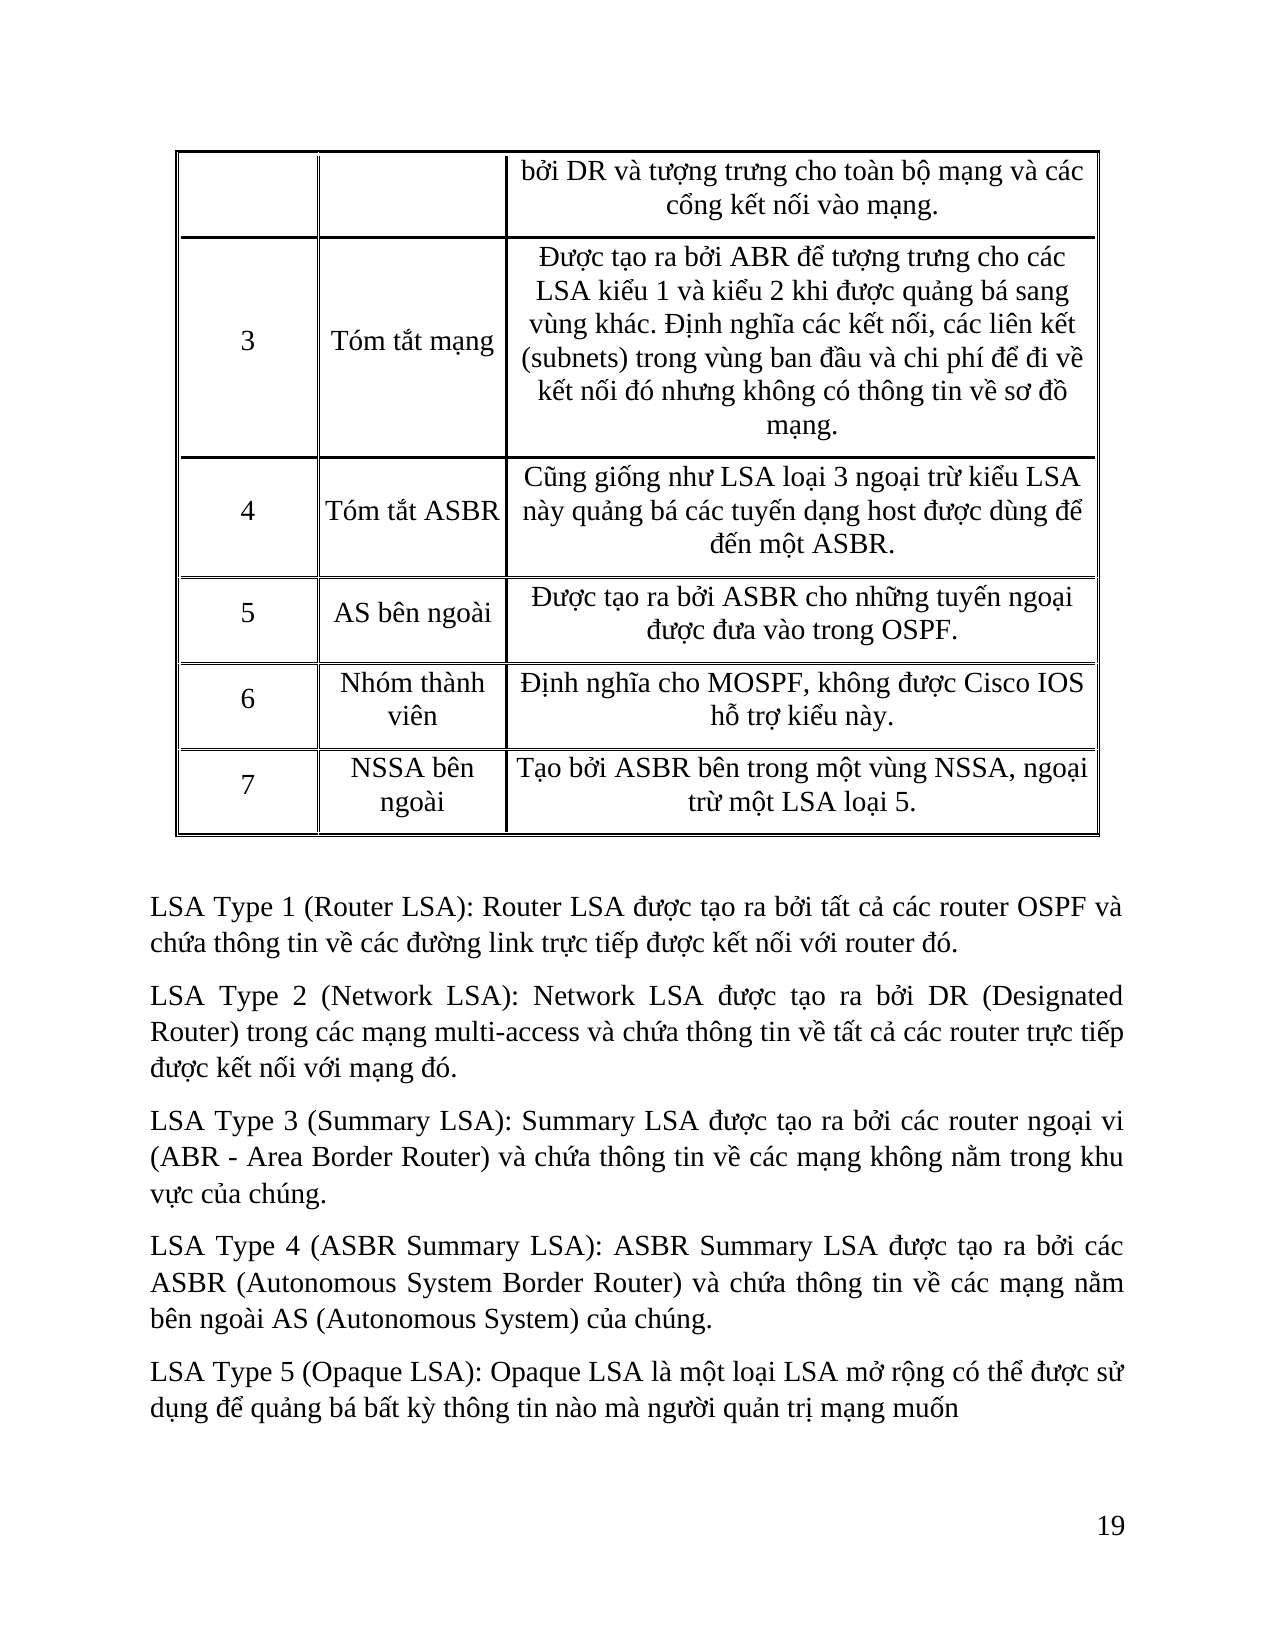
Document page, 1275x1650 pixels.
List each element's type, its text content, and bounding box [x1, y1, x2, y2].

table_cell 4 [179, 456, 317, 576]
table_cell 7 [179, 748, 319, 833]
text LSA Type 5 (Opaque LSA): Opaque LSA là một loại LSA mở rộng có thể được sử dụng để quảng bá bất kỳ thông tin nào mà người quản trị mạng muốn [150, 1354, 1125, 1423]
table_cell 5 [177, 576, 319, 661]
table_cell Định nghĩa cho MOSPF, không được Cisco IOS hỗ trợ kiểu này. [508, 661, 1097, 747]
table_cell Tóm tắt mạng [320, 239, 505, 456]
text LSA Type 1 (Router LSA): Router LSA được tạo ra bởi tất cả các router OSPF và chứa thông tin về các đường link trực tiếp được kết nối với router đó. [150, 889, 1125, 959]
table_cell 2 [179, 153, 319, 236]
table_cell Tóm tắt ASBR [320, 459, 505, 576]
text LSA Type 2 (Network LSA): Network LSA được tạo ra bởi DR (Designated Router) trong các mạng multi-access và chứa thông tin về tất cả các router trực tiếp được kết nối với mạng đó. [150, 978, 1125, 1084]
table_cell AS bên ngoài [320, 579, 505, 661]
table_cell Cũng giống như LSA loại 3 ngoại trừ kiểu LSA này quảng bá các tuyến dạng host được dùng để đến một ASBR. [508, 456, 1097, 576]
table_cell Được tạo ra bởi ABR để tượng trưng cho các LSA kiểu 1 và kiểu 2 khi được quảng bá sang vùng khác. Định nghĩa các kết nối, các liên kết (subnets) trong vùng ban đầu và chi phí để đi về kết nối đó nhưng không có thông tin về sơ đồ mạng. [508, 236, 1097, 456]
table_cell Tạo bởi ASBR bên trong một vùng NSSA, ngoại trừ một LSA loại 5. [506, 748, 1097, 833]
table_cell NSSA bên ngoài [319, 751, 506, 833]
table_cell Nhóm thành viên [320, 665, 505, 747]
text LSA Type 4 (ASBR Summary LSA): ASBR Summary LSA được tạo ra bởi các ASBR (Autonomous System Border Router) và chứa thông tin về các mạng nằm bên ngoài AS (Autonomous System) của chúng. [150, 1228, 1125, 1334]
table_cell 3 [179, 236, 317, 456]
text LSA Type 3 (Summary LSA): Summary LSA được tạo ra bởi các router ngoại vi (ABR - Area Border Router) và chứa thông tin về các mạng không nằm trong khu vực của chúng. [150, 1103, 1125, 1209]
table_cell Mạng [319, 153, 506, 236]
table_cell 6 [179, 661, 317, 747]
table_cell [506, 153, 1097, 236]
table_cell Được tạo ra bởi ASBR cho những tuyến ngoại được đưa vào trong OSPF. [506, 576, 1098, 661]
